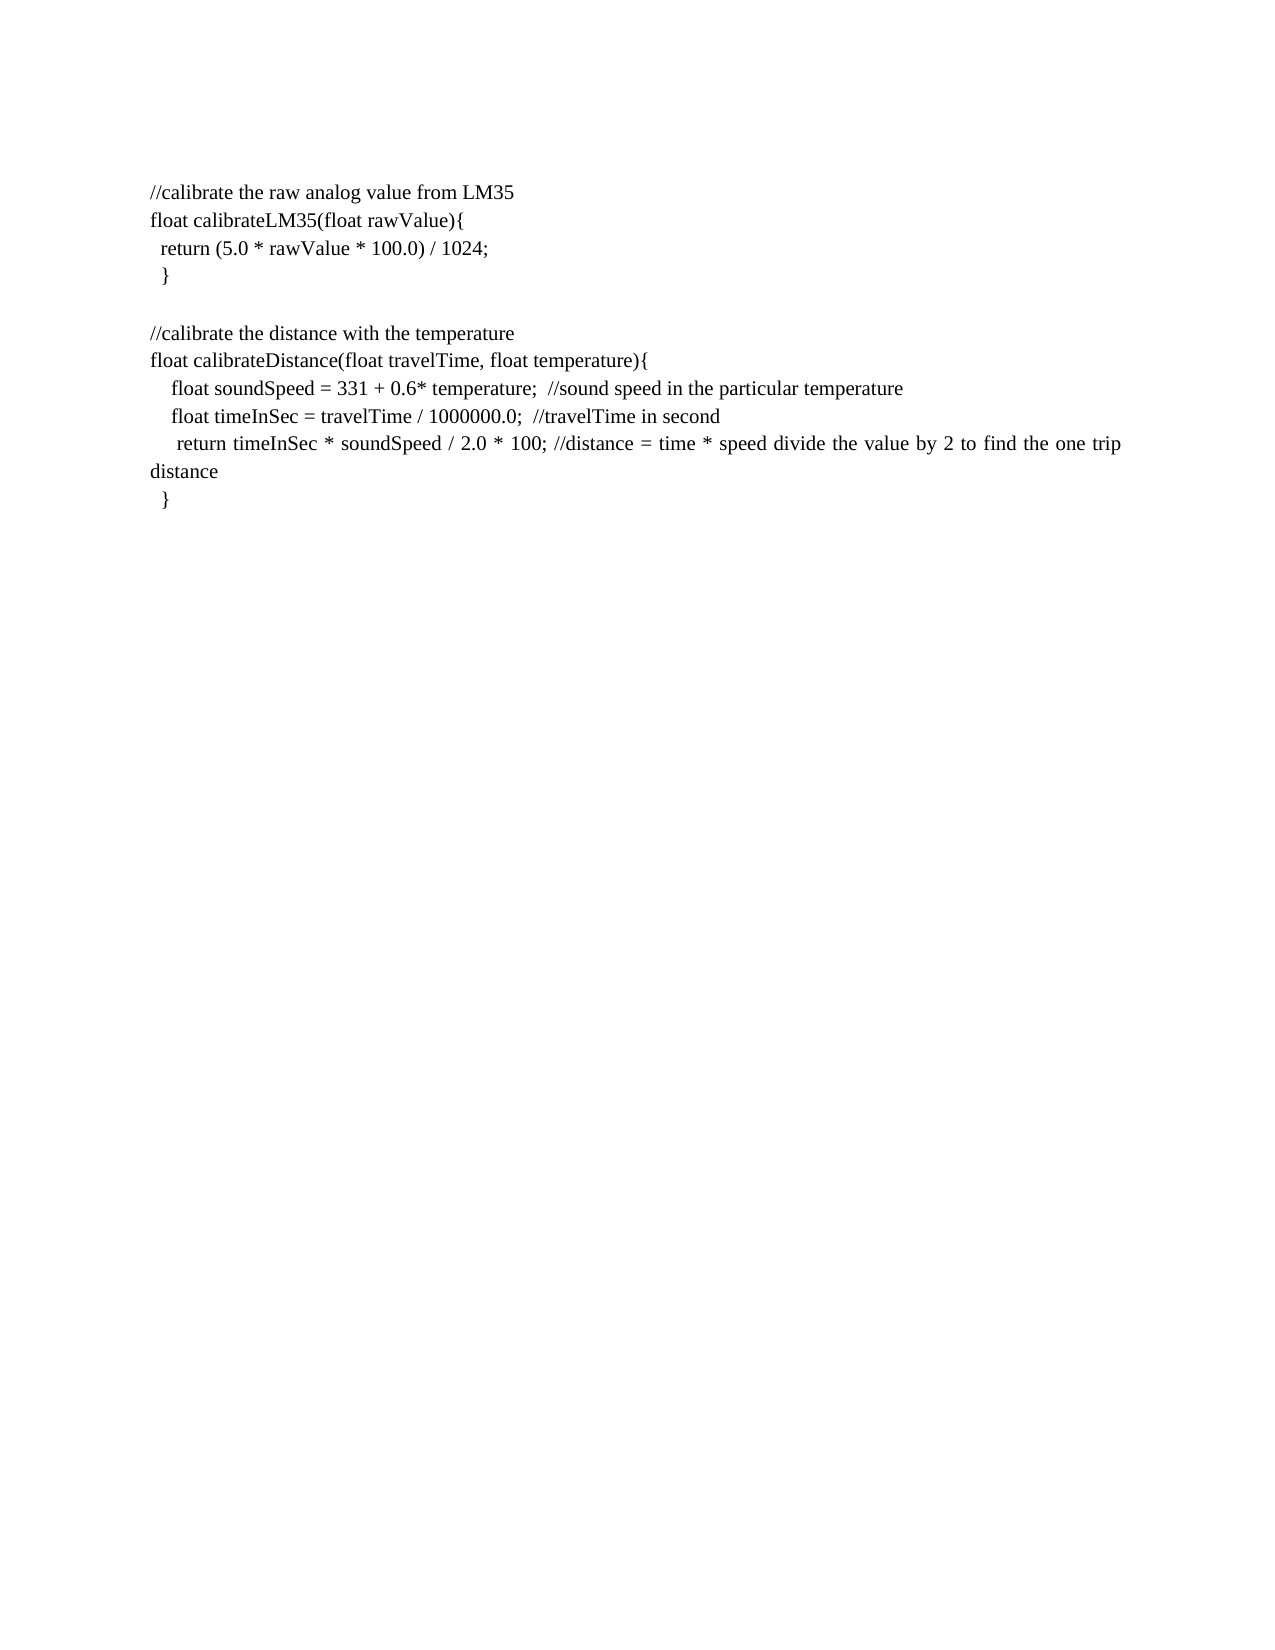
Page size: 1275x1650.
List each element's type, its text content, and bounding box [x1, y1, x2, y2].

text } [150, 263, 1125, 287]
text //calibrate the distance with the temperature [150, 321, 1125, 345]
text return (5.0 * rawValue * 100.0) / 1024; [150, 235, 1125, 259]
text //calibrate the raw analog value from LM35 [150, 180, 1125, 204]
text return timeInSec * soundSpeed / 2.0 * 100; //distance = time * speed divide the value by 2 to find the one trip distance [150, 431, 1125, 483]
text float timeInSec = travelTime / 1000000.0; //travelTime in second [150, 404, 1125, 428]
text } [150, 486, 1125, 511]
text float soundSpeed = 331 + 0.6* temperature; //sound speed in the particular temperature [150, 376, 1125, 400]
text float calibrateDistance(float travelTime, float temperature){ [150, 348, 1125, 372]
text float calibrateLM35(float rawValue){ [150, 208, 1125, 232]
